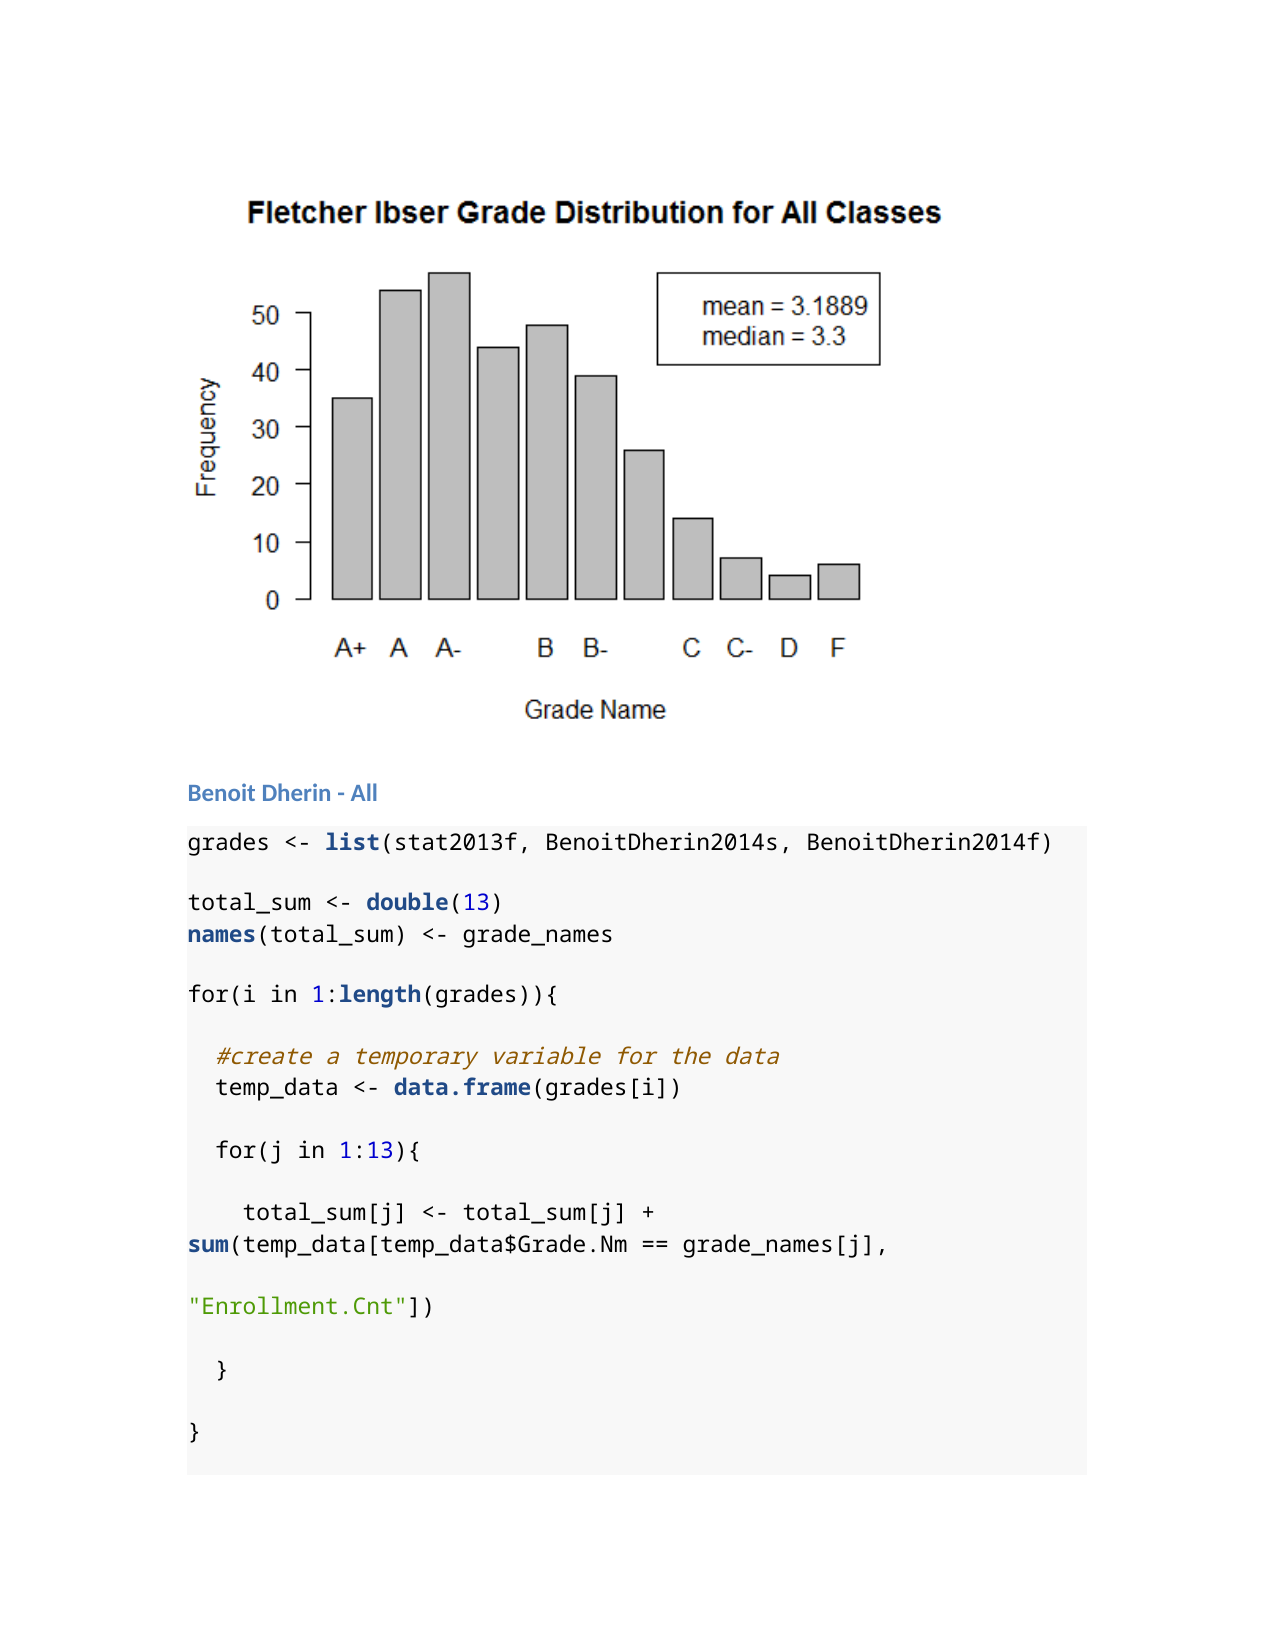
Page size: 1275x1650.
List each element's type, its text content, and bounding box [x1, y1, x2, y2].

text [187, 826, 1087, 1475]
picture [187, 150, 944, 757]
subtitle Benoit Dherin - All [187, 777, 1087, 808]
